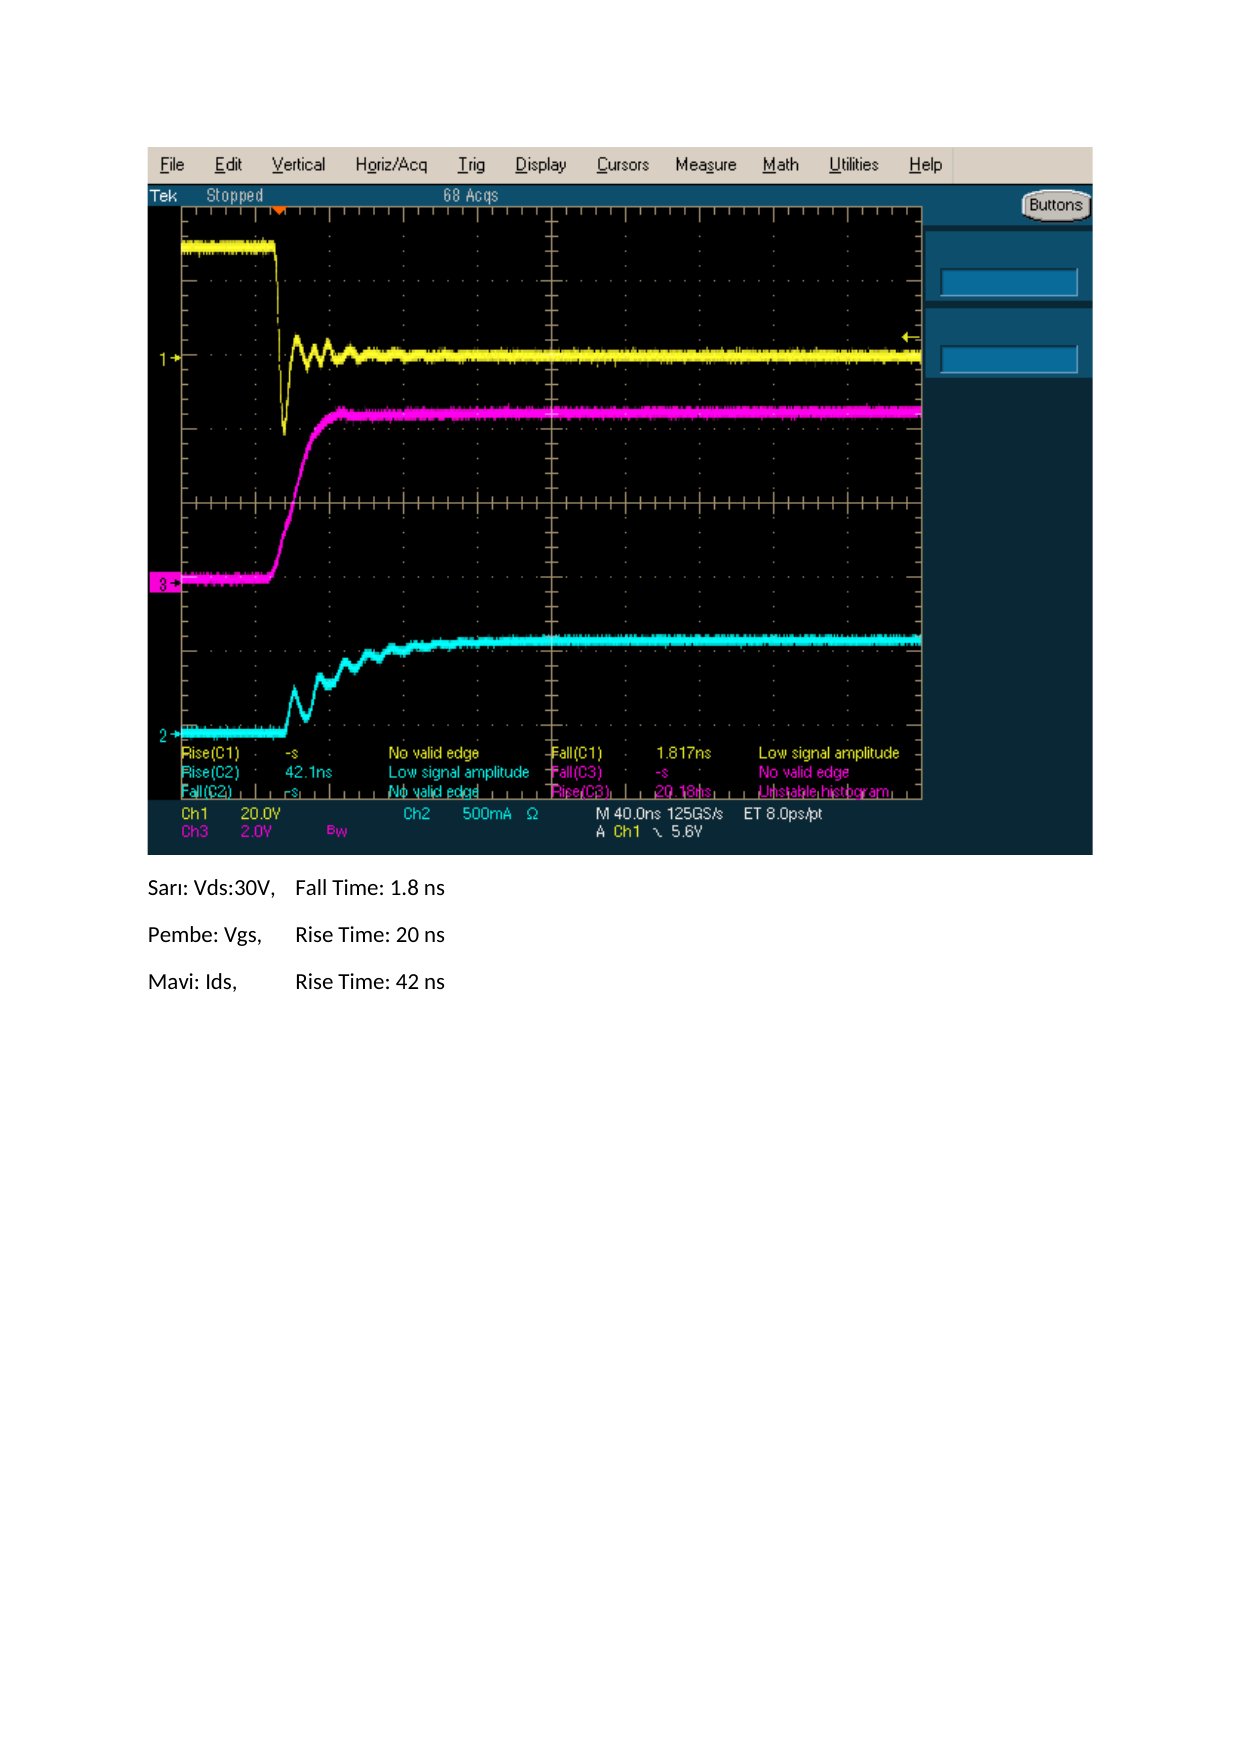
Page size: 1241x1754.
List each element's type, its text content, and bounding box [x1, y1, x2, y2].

text Mavi: Ids, Rise Time: 42 ns [148, 967, 1093, 995]
text Sarı: Vds:30V, Fall Time: 1.8 ns [148, 873, 1093, 901]
text Pembe: Vgs, Rise Time: 20 ns [148, 920, 1093, 948]
picture [147, 147, 1093, 855]
